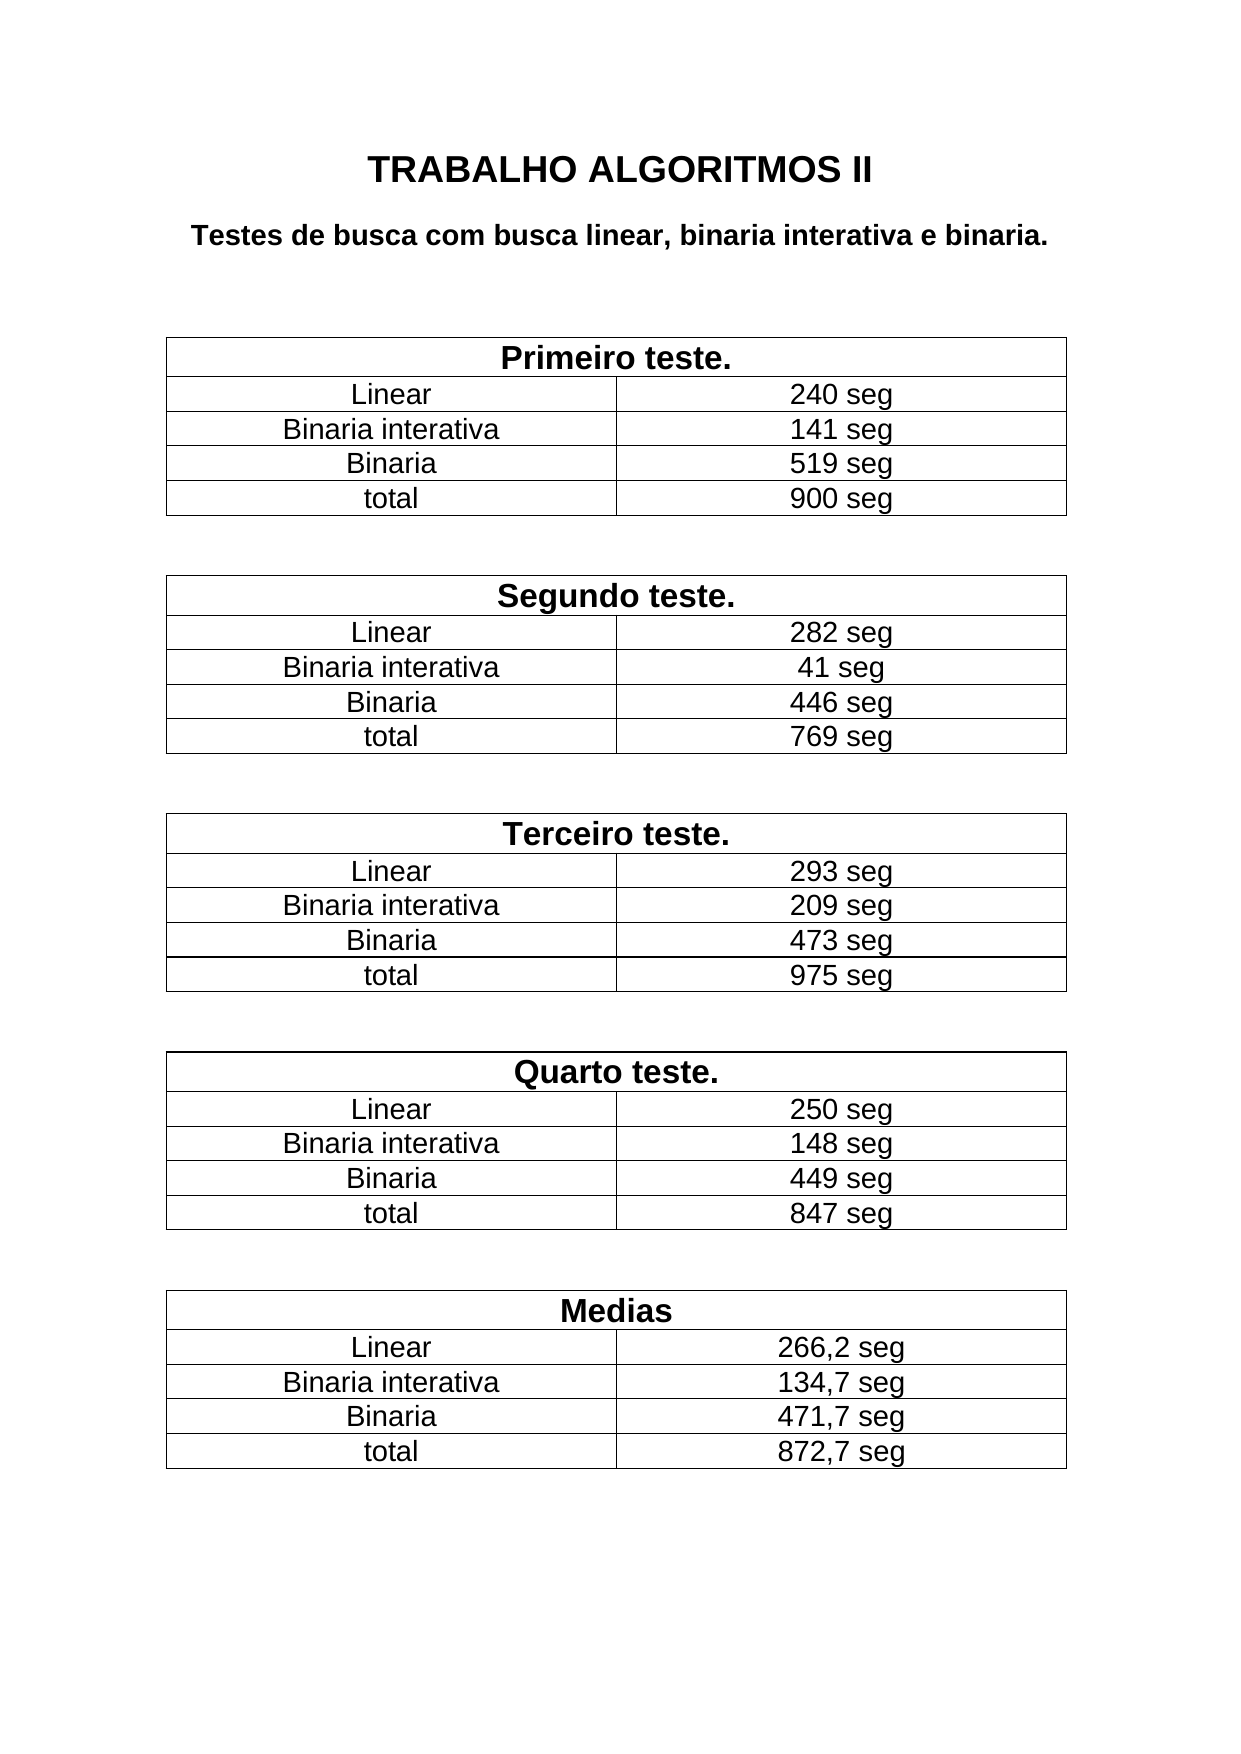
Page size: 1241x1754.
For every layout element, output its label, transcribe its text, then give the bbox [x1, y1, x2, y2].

table_cell 266,2 seg [617, 1330, 1066, 1364]
table_cell 282 seg [617, 616, 1066, 649]
table_cell 148 seg [617, 1127, 1066, 1160]
table_cell 250 seg [617, 1092, 1066, 1126]
table_cell 769 seg [617, 719, 1066, 753]
table_cell Linear [167, 377, 616, 411]
table_header Terceiro teste. [167, 814, 1066, 853]
text TRABALHO ALGORITMOS II [177, 148, 1063, 191]
table_cell 209 seg [617, 888, 1066, 922]
text Testes de busca com busca linear, binaria interativa e binaria. [177, 218, 1063, 252]
table_cell 141 seg [617, 412, 1066, 445]
table_header Primeiro teste. [167, 338, 1066, 376]
table_cell 473 seg [617, 923, 1066, 956]
table_cell 134,7 seg [617, 1365, 1066, 1398]
table_cell 519 seg [617, 446, 1066, 480]
table_cell 240 seg [617, 377, 1066, 411]
table_cell 293 seg [617, 854, 1066, 887]
table_cell total [167, 481, 616, 514]
table_cell Binaria [167, 1399, 616, 1433]
table_cell Linear [167, 1092, 616, 1126]
table_cell 446 seg [617, 685, 1066, 718]
table_cell Binaria [167, 446, 616, 480]
table_cell total [167, 1434, 616, 1467]
table_header Segundo teste. [167, 576, 1066, 614]
table_cell 847 seg [617, 1196, 1066, 1229]
table_header Medias [167, 1291, 1066, 1329]
table_cell Linear [167, 854, 616, 887]
table_cell Binaria interativa [167, 650, 616, 684]
table_cell Linear [167, 616, 616, 649]
table_cell Binaria interativa [167, 1127, 616, 1160]
table_cell 872,7 seg [617, 1434, 1066, 1467]
table_cell Binaria [167, 685, 616, 718]
table_cell Binaria [167, 923, 616, 956]
table_cell total [167, 719, 616, 753]
table_cell 975 seg [617, 958, 1066, 991]
table_cell Linear [167, 1330, 616, 1364]
table_cell 900 seg [617, 481, 1066, 514]
table_cell Binaria interativa [167, 412, 616, 445]
table_cell 41 seg [617, 650, 1066, 684]
table_header Quarto teste. [167, 1053, 1066, 1091]
table_cell Binaria interativa [167, 888, 616, 922]
table_cell Binaria [167, 1161, 616, 1195]
table_cell 471,7 seg [617, 1399, 1066, 1433]
table_cell total [167, 1196, 616, 1229]
table_cell Binaria interativa [167, 1365, 616, 1398]
table_cell total [167, 958, 616, 991]
table_cell 449 seg [617, 1161, 1066, 1195]
